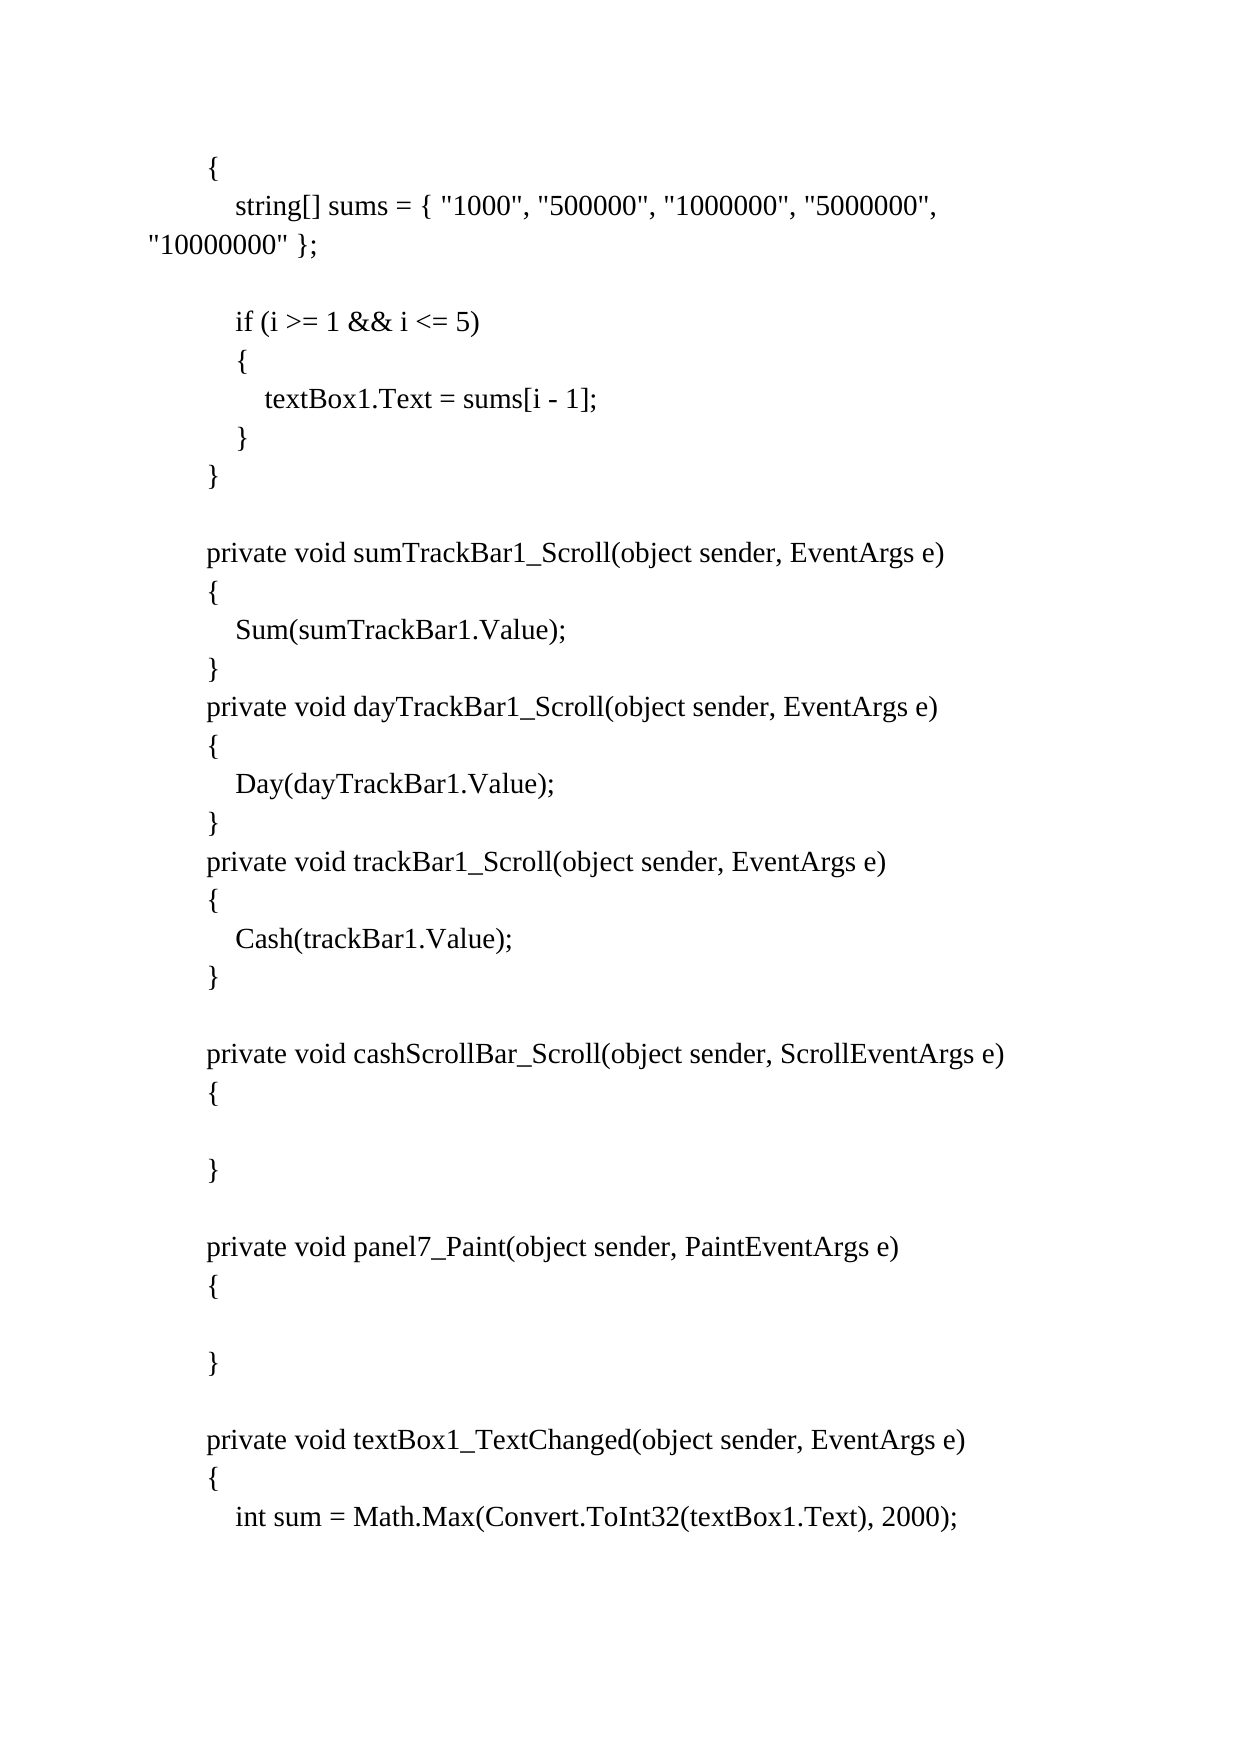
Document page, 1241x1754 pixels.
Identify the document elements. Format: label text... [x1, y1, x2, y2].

text private void cashScrollBar_Scroll(object sender, ScrollEventArgs e) [148, 1036, 1106, 1070]
text } [148, 458, 1106, 492]
text private void dayTrackBar1_Scroll(object sender, EventArgs e) [148, 689, 1106, 723]
text if (i >= 1 && i <= 5) [148, 304, 1106, 338]
text private void trackBar1_Scroll(object sender, EventArgs e) [148, 844, 1106, 877]
text textBox1.Text = sums[i - 1]; [148, 381, 1106, 415]
text Cash(trackBar1.Value); [148, 921, 1106, 954]
text { [148, 1075, 1106, 1108]
text { [148, 343, 1106, 376]
text { [148, 1460, 1106, 1494]
text string[] sums = { "1000", "500000", "1000000", "5000000", "10000000" }; [148, 188, 1106, 261]
text Day(dayTrackBar1.Value); [148, 767, 1106, 800]
text } [148, 1345, 1106, 1378]
text } [148, 420, 1106, 453]
text private void textBox1_TextChanged(object sender, EventArgs e) [148, 1422, 1106, 1455]
text } [148, 959, 1106, 993]
text } [148, 1152, 1106, 1186]
text int sum = Math.Max(Convert.ToInt32(textBox1.Text), 2000); [148, 1499, 1106, 1532]
text { [148, 150, 1106, 183]
text private void sumTrackBar1_Scroll(object sender, EventArgs e) [148, 535, 1106, 569]
text Sum(sumTrackBar1.Value); [148, 612, 1106, 646]
text private void panel7_Paint(object sender, PaintEventArgs e) [148, 1229, 1106, 1263]
text { [148, 728, 1106, 762]
text } [148, 651, 1106, 684]
text { [148, 1268, 1106, 1301]
text { [148, 882, 1106, 916]
text } [148, 805, 1106, 839]
text { [148, 574, 1106, 607]
